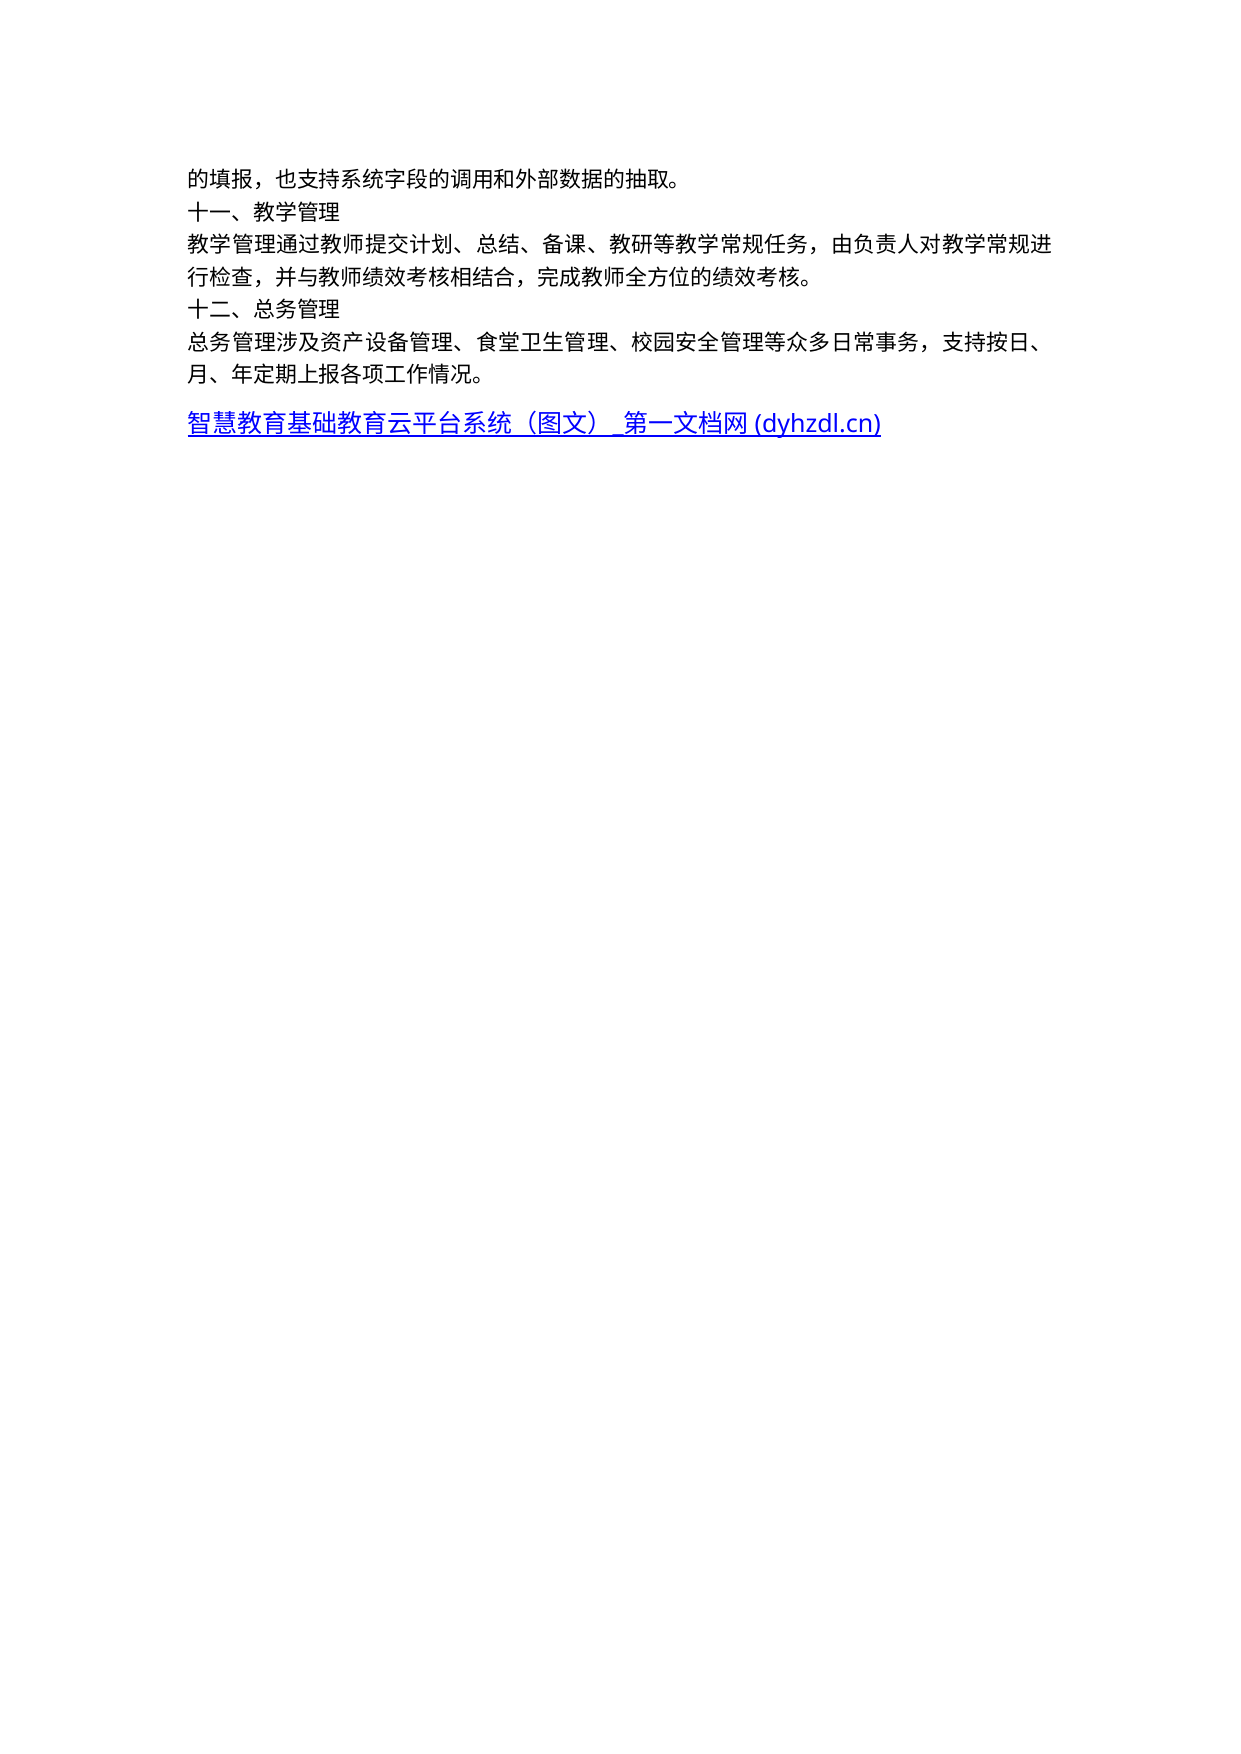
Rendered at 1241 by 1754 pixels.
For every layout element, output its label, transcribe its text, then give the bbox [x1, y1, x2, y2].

text 十一、教学管理 [187, 194, 1053, 227]
text 教学管理通过教师提交计划、总结、备课、教研等教学常规任务，由负责人对教学常规进行检查，并与教师绩效考核相结合，完成教师全方位的绩效考核。 [187, 227, 1053, 292]
text 智慧教育基础教育云平台系统（图文）_第一文档网 (dyhzdl.cn) [187, 389, 1053, 454]
text 总务管理涉及资产设备管理、食堂卫生管理、校园安全管理等众多日常事务，支持按日、月、年定期上报各项工作情况。 [187, 324, 1053, 389]
text 的填报，也支持系统字段的调用和外部数据的抽取。 [187, 162, 1053, 194]
text 十二、总务管理 [187, 292, 1053, 324]
